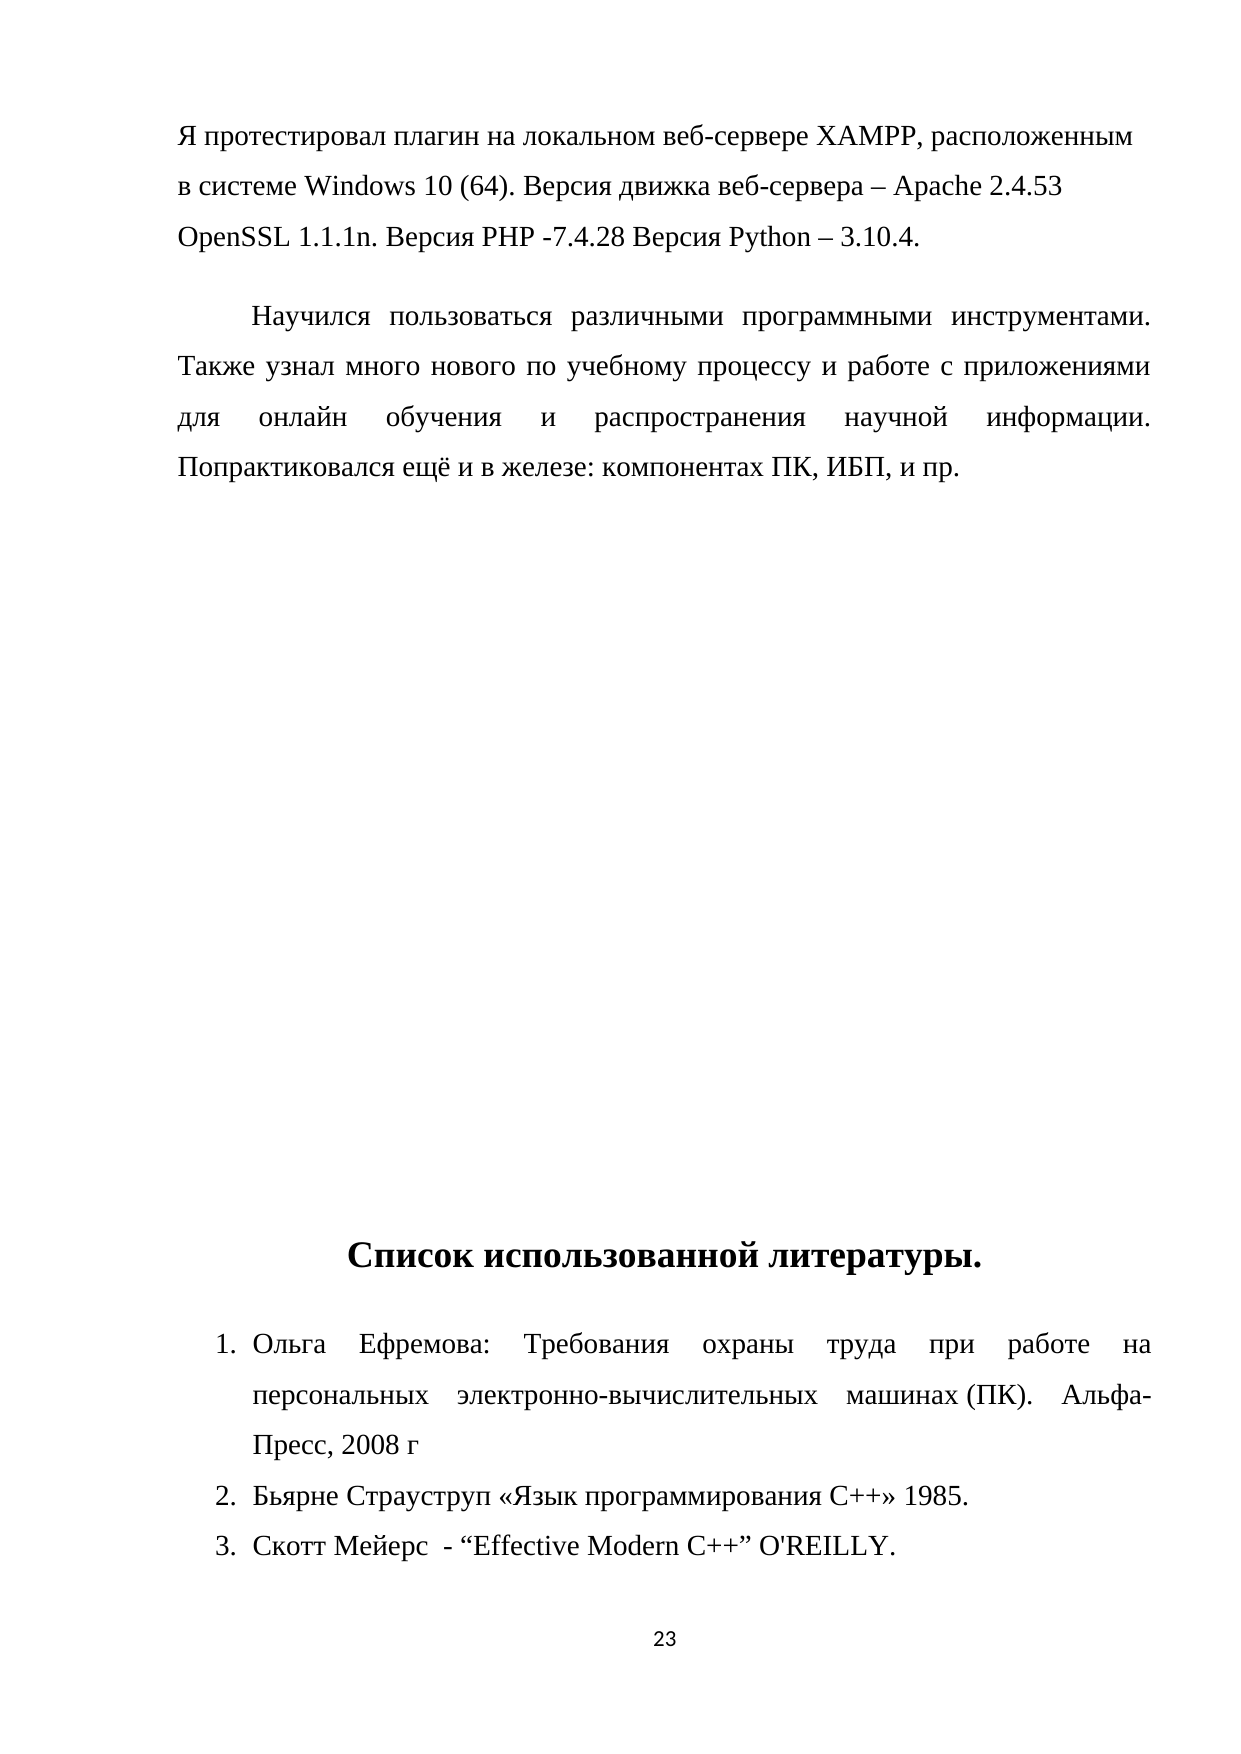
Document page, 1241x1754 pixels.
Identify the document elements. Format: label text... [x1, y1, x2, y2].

list Скотт Мейерс - “Effective Modern C++” O'REILLY. [215, 1528, 1152, 1561]
list Бьярне Страуструп «Язык программирования C++» 1985. [215, 1478, 1152, 1511]
text Я протестировал плагин на локальном веб-сервере XAMPP, расположенным в системе Windows 10 (64). Версия движка веб-сервера – Apache 2.4.53 OpenSSL 1.1.1n. Версия PHP -7.4.28 Версия Python – 3.10.4. [177, 118, 1152, 252]
text Список использованной литературы. [177, 1233, 1152, 1276]
text Научился пользоваться различными программными инструментами. Также узнал много нового по учебному процессу и работе с приложениями для онлайн обучения и распространения научной информации. Попрактиковался ещё и в железе: компонентах ПК, ИБП, и пр. [177, 298, 1152, 483]
list Ольга Ефремова: Требования охраны труда при работе на персональных электронно-вычислительных машинах (ПК). Альфа-Пресс, 2008 г [215, 1327, 1152, 1461]
